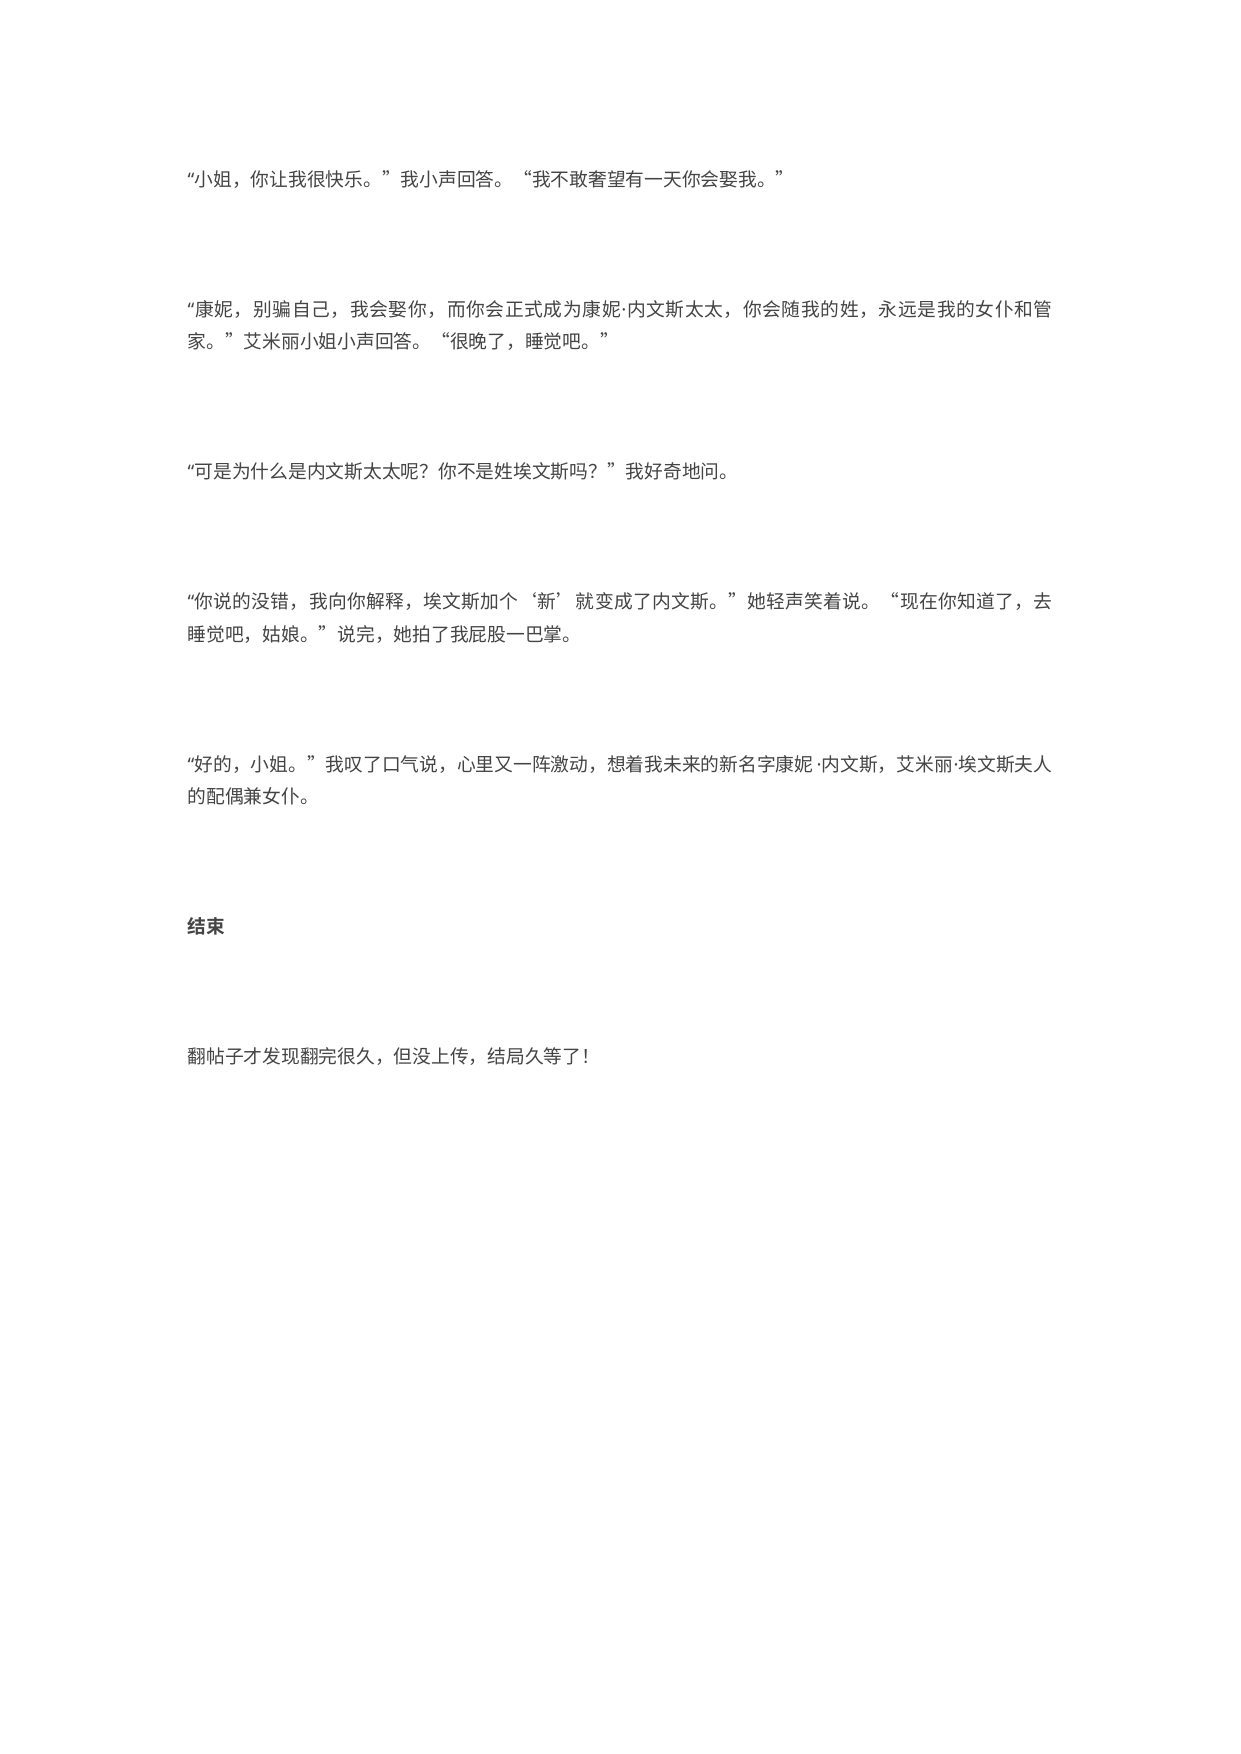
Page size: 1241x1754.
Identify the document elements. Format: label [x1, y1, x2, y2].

text [187, 307, 1053, 1072]
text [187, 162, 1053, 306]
